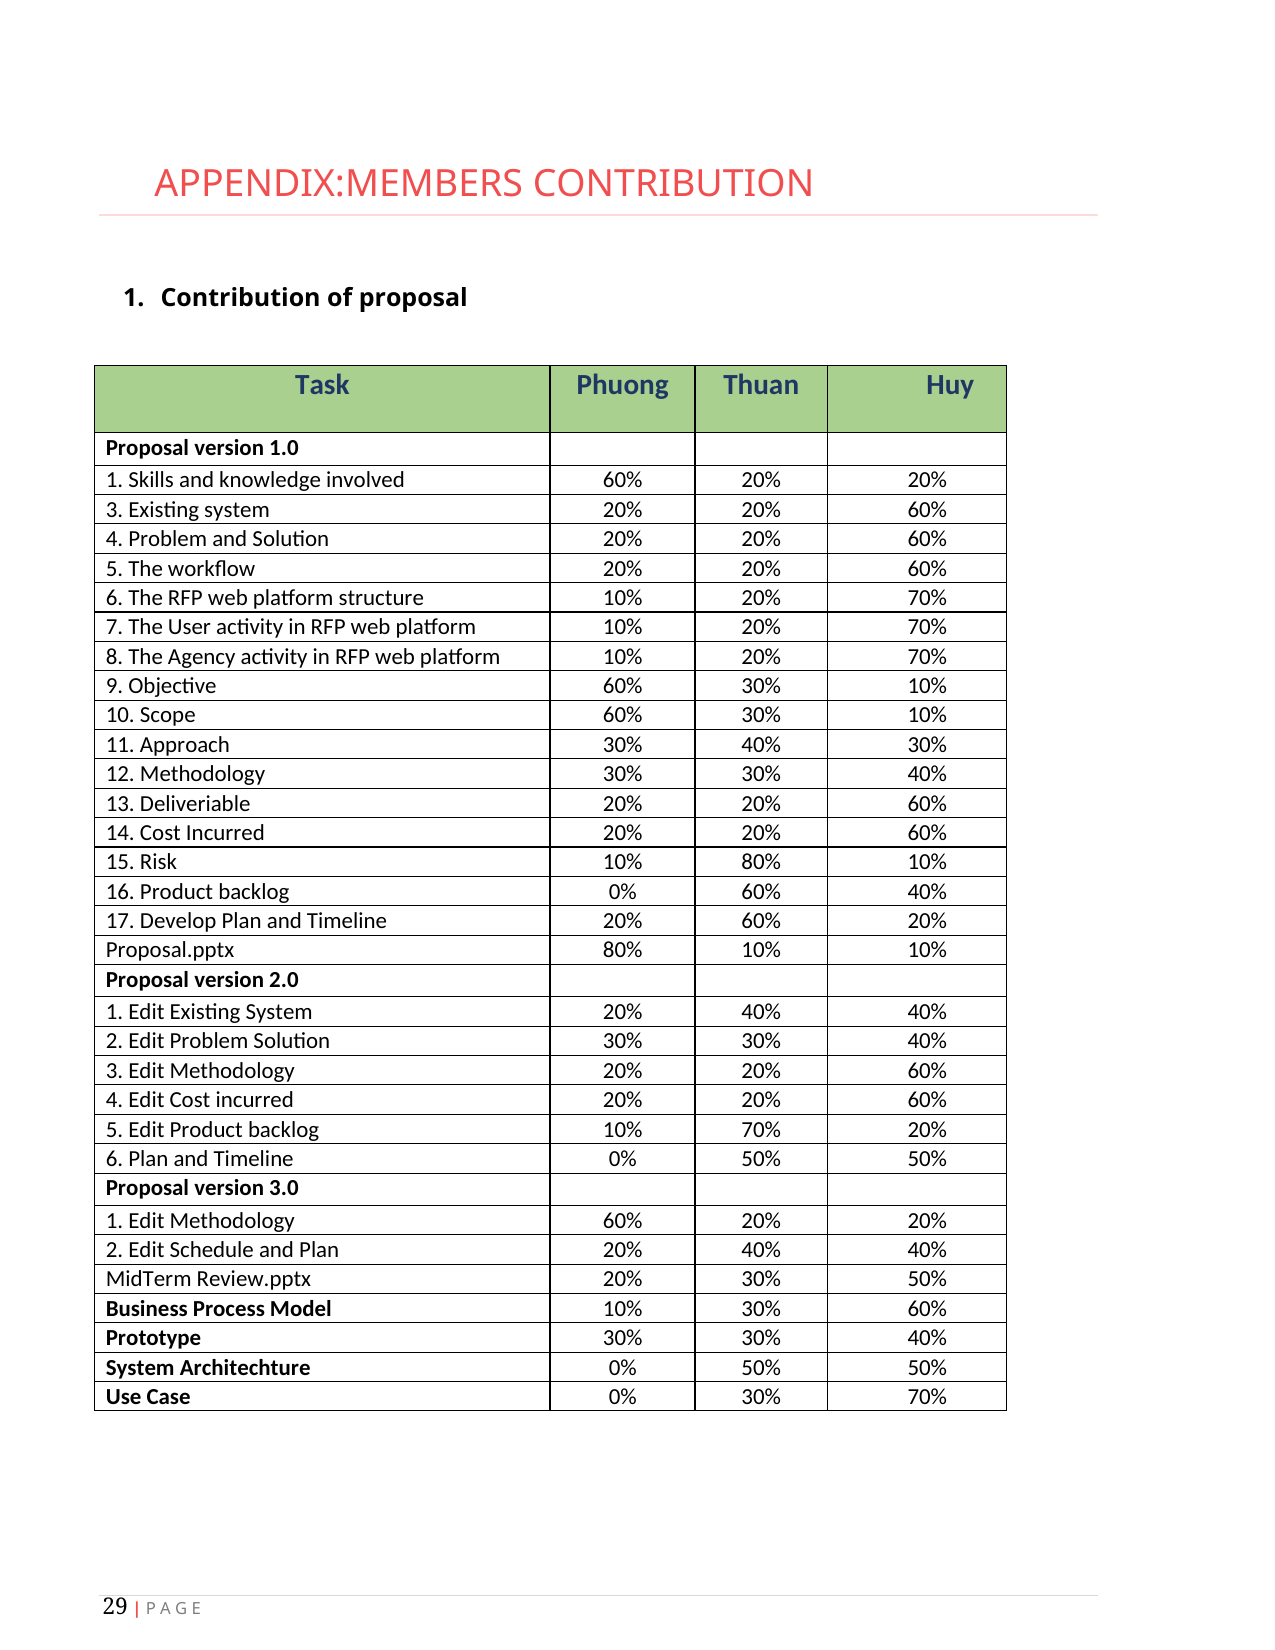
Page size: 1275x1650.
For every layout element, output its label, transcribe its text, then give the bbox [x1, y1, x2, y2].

table_cell 40% [696, 997, 827, 1026]
table_cell 30% [696, 671, 827, 699]
table_cell 20% [696, 613, 827, 641]
table_cell 60% [828, 554, 1006, 582]
table_cell 60% [828, 818, 1006, 846]
table_cell 0% [551, 1382, 694, 1410]
table_cell 50% [696, 1353, 827, 1381]
table_cell 60% [696, 906, 827, 934]
table_cell 2. Edit Problem Solution [95, 1027, 549, 1055]
table_cell 1. Edit Existing System [95, 997, 549, 1026]
table_cell 60% [828, 1294, 1006, 1322]
table_cell 10% [551, 848, 694, 876]
table_cell 20% [696, 495, 827, 523]
table_cell 50% [828, 1353, 1006, 1381]
table_cell 40% [828, 877, 1006, 905]
table_cell 80% [551, 936, 694, 964]
table_cell 30% [696, 1323, 827, 1352]
table_cell 70% [828, 583, 1006, 611]
table_cell 30% [696, 1027, 827, 1055]
subtitle Contribution of proposal [123, 280, 1096, 314]
table_cell [828, 433, 1006, 464]
table_cell 0% [551, 1144, 694, 1172]
table_cell 40% [828, 1235, 1006, 1263]
table_cell 20% [551, 554, 694, 582]
table_cell 60% [551, 1206, 694, 1234]
table_cell 60% [828, 789, 1006, 817]
table_cell 3. Existing system [95, 495, 549, 523]
table_cell 60% [828, 495, 1006, 523]
table_cell 7. The User activity in RFP web platform [95, 613, 549, 641]
table_cell 60% [828, 1056, 1006, 1084]
table_cell 5. The workflow [95, 554, 549, 582]
table_cell 30% [551, 759, 694, 788]
table_header Task [95, 366, 549, 432]
table_cell 40% [828, 759, 1006, 788]
table_cell 40% [696, 1235, 827, 1263]
table_cell [828, 1174, 1006, 1205]
table_cell 10% [828, 671, 1006, 699]
table_cell 80% [696, 848, 827, 876]
table_cell 17. Develop Plan and Timeline [95, 906, 549, 934]
table_cell 20% [551, 1235, 694, 1263]
table_cell 30% [696, 701, 827, 729]
table_cell 60% [696, 877, 827, 905]
table_cell 20% [696, 554, 827, 582]
table_cell Business Process Model [95, 1294, 549, 1322]
table_cell 20% [696, 583, 827, 611]
table_cell 30% [551, 1323, 694, 1352]
table_cell 30% [696, 759, 827, 788]
table_cell 40% [696, 730, 827, 758]
table_cell 70% [828, 1382, 1006, 1410]
table_cell 20% [551, 524, 694, 553]
table_cell 0% [551, 1353, 694, 1381]
table_cell 4. Edit Cost incurred [95, 1085, 549, 1114]
table_cell 15. Risk [95, 848, 549, 876]
table_cell [551, 433, 694, 464]
table_cell 9. Objective [95, 671, 549, 699]
table_cell 30% [696, 1382, 827, 1410]
table_cell 20% [696, 789, 827, 817]
table_cell 20% [696, 524, 827, 553]
table_cell 6. The RFP web platform structure [95, 583, 549, 611]
table_cell 30% [551, 1027, 694, 1055]
table_cell 11. Approach [95, 730, 549, 758]
table_header Phuong [551, 366, 694, 432]
table_cell 10% [828, 936, 1006, 964]
table_cell 20% [696, 642, 827, 670]
table_cell 70% [828, 613, 1006, 641]
table_cell 8. The Agency activity in RFP web platform [95, 642, 549, 670]
table_cell 40% [828, 997, 1006, 1026]
table_cell 3. Edit Methodology [95, 1056, 549, 1084]
table_cell [696, 965, 827, 996]
table_cell 5. Edit Product backlog [95, 1115, 549, 1143]
table_cell 20% [696, 1206, 827, 1234]
table_cell 30% [696, 1294, 827, 1322]
table_cell 50% [828, 1144, 1006, 1172]
table_cell System Architechture [95, 1353, 549, 1381]
table_cell 6. Plan and Timeline [95, 1144, 549, 1172]
table_cell 20% [828, 1115, 1006, 1143]
table_cell 40% [828, 1323, 1006, 1352]
table_cell 10% [551, 1294, 694, 1322]
table_cell 20% [828, 1206, 1006, 1234]
table_cell 20% [551, 906, 694, 934]
table_cell 60% [551, 671, 694, 699]
table_cell Proposal version 3.0 [95, 1174, 549, 1205]
table_cell [696, 433, 827, 464]
table_cell 10% [828, 848, 1006, 876]
table_cell 30% [551, 730, 694, 758]
subtitle APPENDIX:MEMBERS CONTRIBUTION [154, 157, 1046, 208]
table_cell 10% [551, 613, 694, 641]
table_cell MidTerm Review.pptx [95, 1265, 549, 1293]
table_cell 20% [828, 466, 1006, 494]
table_cell 10% [551, 1115, 694, 1143]
table_header Huy [828, 366, 1006, 432]
table_cell 16. Product backlog [95, 877, 549, 905]
table_cell 12. Methodology [95, 759, 549, 788]
table_cell [551, 965, 694, 996]
table_cell 60% [828, 1085, 1006, 1114]
table_cell 50% [696, 1144, 827, 1172]
table_cell 10% [828, 701, 1006, 729]
table_cell 20% [551, 818, 694, 846]
table_cell 20% [551, 1056, 694, 1084]
table_cell 10% [696, 936, 827, 964]
table_cell Prototype [95, 1323, 549, 1352]
table_cell 20% [551, 997, 694, 1026]
table_cell Proposal.pptx [95, 936, 549, 964]
table_cell 60% [828, 524, 1006, 553]
table_cell 20% [551, 1085, 694, 1114]
table_cell 20% [696, 1085, 827, 1114]
table_cell 13. Deliveriable [95, 789, 549, 817]
table_cell 20% [551, 789, 694, 817]
table_cell 1. Edit Methodology [95, 1206, 549, 1234]
table_header Thuan [696, 366, 827, 432]
table_cell 20% [551, 1265, 694, 1293]
table_cell 10. Scope [95, 701, 549, 729]
table_cell 14. Cost Incurred [95, 818, 549, 846]
table_cell [828, 965, 1006, 996]
table_cell 70% [828, 642, 1006, 670]
table_cell Proposal version 2.0 [95, 965, 549, 996]
table_cell 60% [551, 701, 694, 729]
table_cell 60% [551, 466, 694, 494]
table_cell 70% [696, 1115, 827, 1143]
table_cell 20% [696, 818, 827, 846]
table_cell [696, 1174, 827, 1205]
table_cell 1. Skills and knowledge involved [95, 466, 549, 494]
table_cell 50% [828, 1265, 1006, 1293]
table_cell 2. Edit Schedule and Plan [95, 1235, 549, 1263]
table_cell 20% [696, 1056, 827, 1084]
table_cell [551, 1174, 694, 1205]
table_cell 40% [828, 1027, 1006, 1055]
table_cell Use Case [95, 1382, 549, 1410]
table_cell 20% [551, 495, 694, 523]
table_cell 4. Problem and Solution [95, 524, 549, 553]
table_cell 10% [551, 642, 694, 670]
table_cell Proposal version 1.0 [95, 433, 549, 464]
table_cell 10% [551, 583, 694, 611]
table_cell 20% [696, 466, 827, 494]
table_cell 30% [696, 1265, 827, 1293]
table_cell 20% [828, 906, 1006, 934]
table_cell 0% [551, 877, 694, 905]
table_cell 30% [828, 730, 1006, 758]
